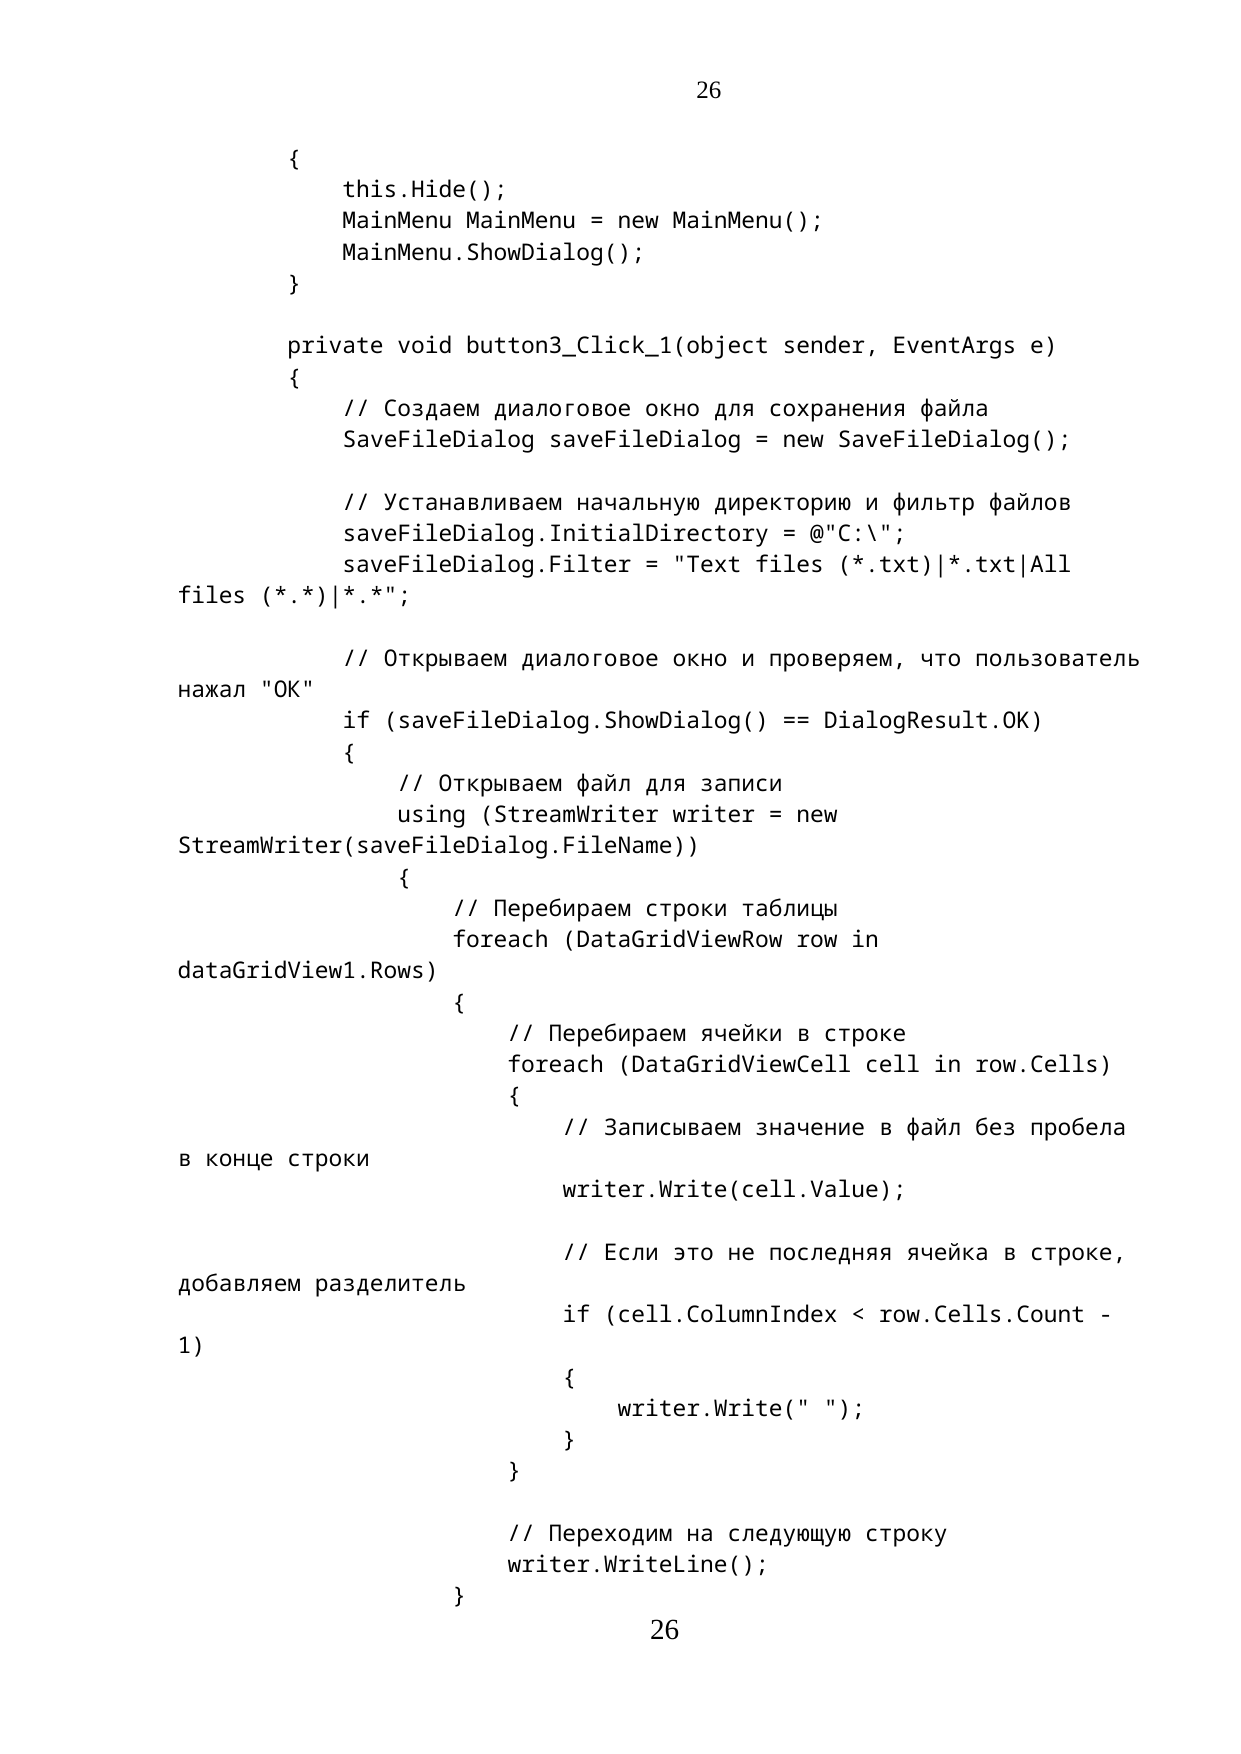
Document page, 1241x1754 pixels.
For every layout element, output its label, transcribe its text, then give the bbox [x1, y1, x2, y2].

text // Открываем диалоговое окно и проверяем, что пользователь нажал "ОК" [177, 642, 1152, 704]
text MainMenu MainMenu = new MainMenu(); [177, 204, 1152, 236]
text this.Hide(); [177, 173, 1152, 204]
text } [177, 1423, 1152, 1454]
text if (cell.ColumnIndex < row.Cells.Count - 1) [177, 1298, 1152, 1361]
text foreach (DataGridViewRow row in dataGridView1.Rows) [177, 923, 1152, 986]
text saveFileDialog.Filter = "Text files (*.txt)|*.txt|All files (*.*)|*.*"; [177, 548, 1152, 611]
text } [177, 1579, 1152, 1611]
text { [177, 1361, 1152, 1392]
text using (StreamWriter writer = new StreamWriter(saveFileDialog.FileName)) [177, 798, 1152, 861]
text writer.WriteLine(); [177, 1548, 1152, 1579]
text // Записываем значение в файл без пробела в конце строки [177, 1111, 1152, 1173]
text // Перебираем ячейки в строке [177, 1017, 1152, 1048]
text { [177, 861, 1152, 892]
text // Если это не последняя ячейка в строке, добавляем разделитель [177, 1236, 1152, 1298]
text } [177, 1454, 1152, 1486]
text // Устанавливаем начальную директорию и фильтр файлов [177, 486, 1152, 517]
text // Создаем диалоговое окно для сохранения файла [177, 392, 1152, 423]
text // Перебираем строки таблицы [177, 892, 1152, 923]
text { [177, 361, 1152, 392]
text saveFileDialog.InitialDirectory = @"C:\"; [177, 517, 1152, 548]
text foreach (DataGridViewCell cell in row.Cells) [177, 1048, 1152, 1079]
text if (saveFileDialog.ShowDialog() == DialogResult.OK) [177, 704, 1152, 736]
text SaveFileDialog saveFileDialog = new SaveFileDialog(); [177, 423, 1152, 454]
text // Переходим на следующую строку [177, 1517, 1152, 1548]
text writer.Write(" "); [177, 1392, 1152, 1423]
text private void button3_Click_1(object sender, EventArgs e) [177, 329, 1152, 361]
text { [177, 986, 1152, 1017]
text { [177, 142, 1152, 173]
text { [177, 1079, 1152, 1111]
text { [177, 736, 1152, 767]
text } [177, 267, 1152, 298]
text MainMenu.ShowDialog(); [177, 236, 1152, 267]
text writer.Write(cell.Value); [177, 1173, 1152, 1204]
text // Открываем файл для записи [177, 767, 1152, 798]
